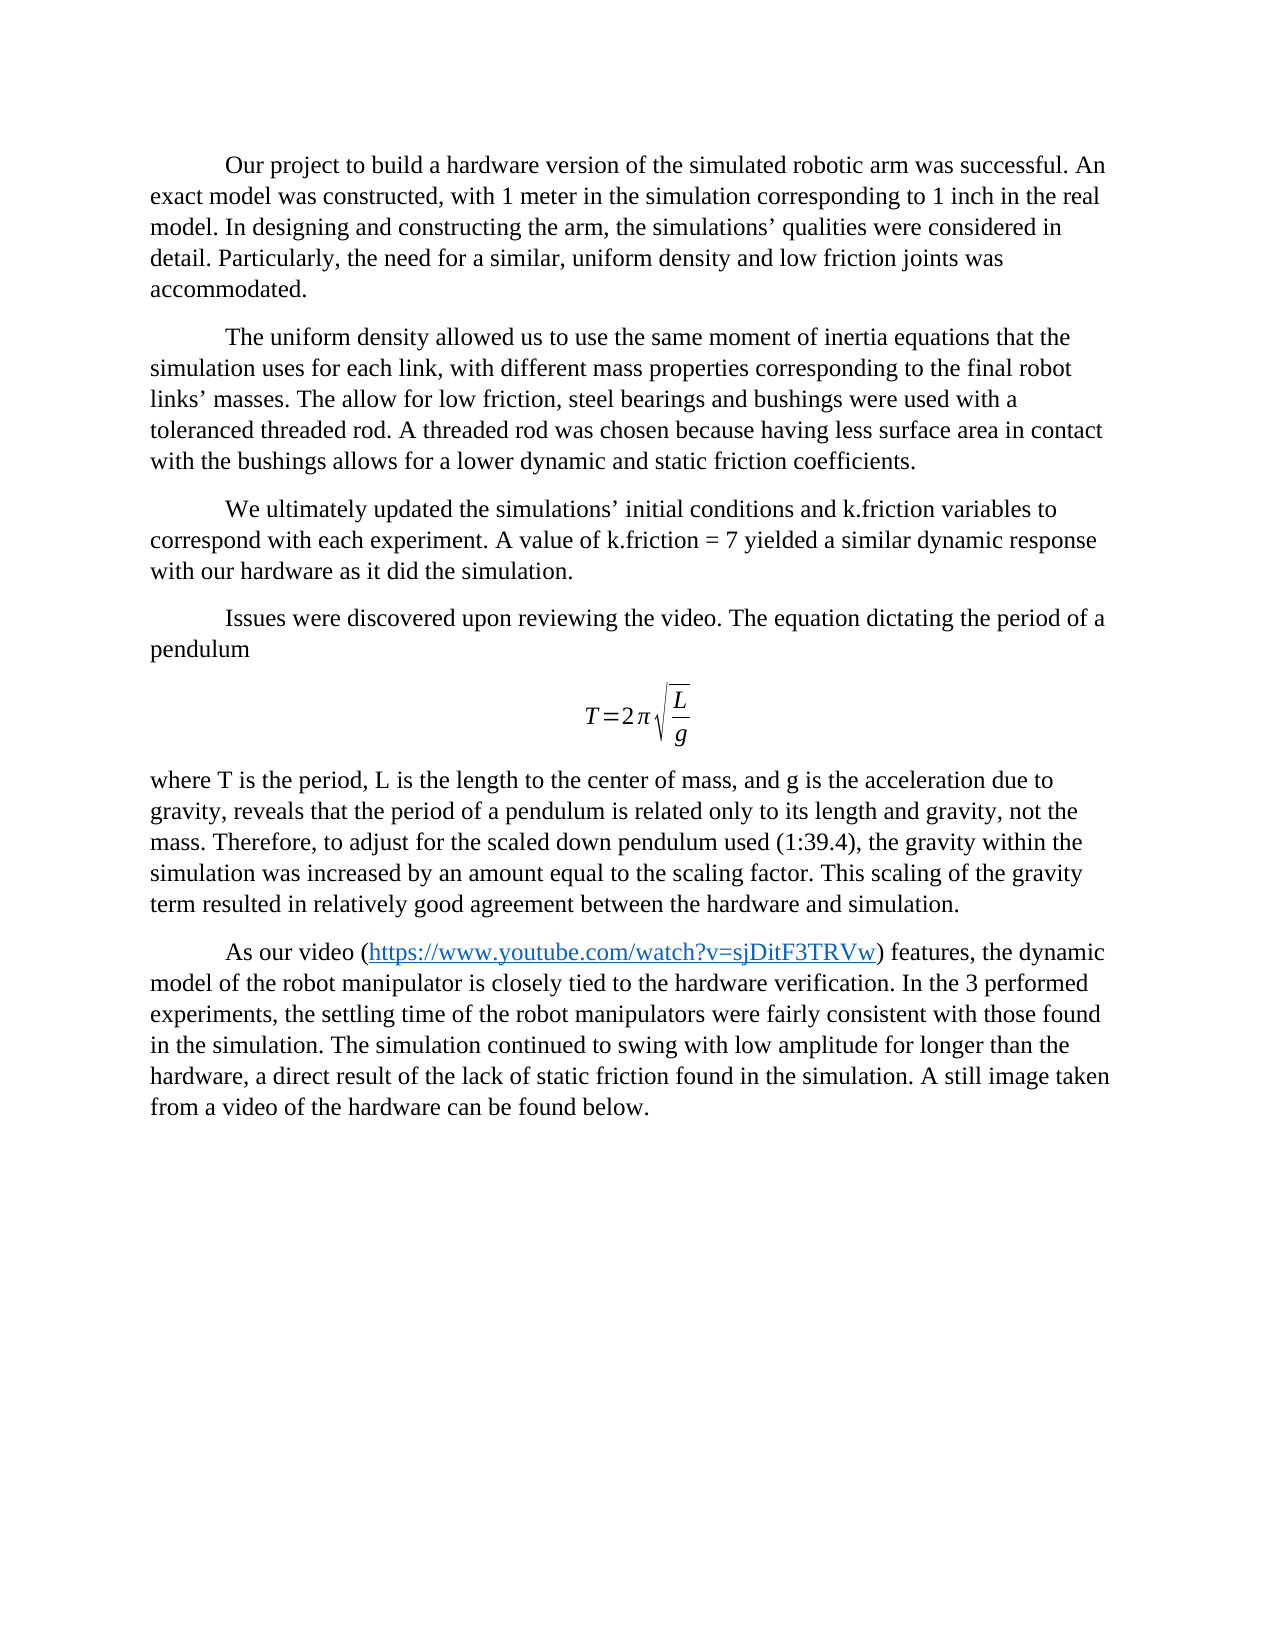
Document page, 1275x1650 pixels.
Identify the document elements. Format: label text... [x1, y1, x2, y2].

text The uniform density allowed us to use the same moment of inertia equations that the simulation uses for each link, with different mass properties corresponding to the final robot links’ masses. The allow for low friction, steel bearings and bushings were used with a toleranced threaded rod. A threaded rod was chosen because having less surface area in contact with the bushings allows for a lower dynamic and static friction coefficients. [150, 322, 1125, 475]
text Our project to build a hardware version of the simulated robotic arm was successful. An exact model was constructed, with 1 meter in the simulation corresponding to 1 inch in the real model. In designing and constructing the arm, the simulations’ qualities were considered in detail. Particularly, the need for a similar, uniform density and low friction joints was accommodated. [150, 150, 1125, 303]
text where T is the period, L is the length to the center of mass, and g is the acceleration due to gravity, reveals that the period of a pendulum is related only to its length and gravity, not the mass. Therefore, to adjust for the scaled down pendulum used (1:39.4), the gravity within the simulation was increased by an amount equal to the scaling factor. This scaling of the gravity term resulted in relatively good agreement between the hardware and simulation. [150, 765, 1125, 918]
text Issues were discovered upon reviewing the video. The equation dictating the period of a pendulum [150, 603, 1125, 663]
text We ultimately updated the simulations’ initial conditions and k.friction variables to correspond with each experiment. A value of k.friction = 7 yielded a similar dynamic response with our hardware as it did the simulation. [150, 494, 1125, 584]
text As our video (https://www.youtube.com/watch?v=sjDitF3TRVw) features, the dynamic model of the robot manipulator is closely tied to the hardware verification. In the 3 performed experiments, the settling time of the robot manipulators were fairly consistent with those found in the simulation. The simulation continued to swing with low amplitude for longer than the hardware, a direct result of the lack of static friction found in the simulation. A still image taken from a video of the hardware can be found below. [150, 937, 1125, 1121]
